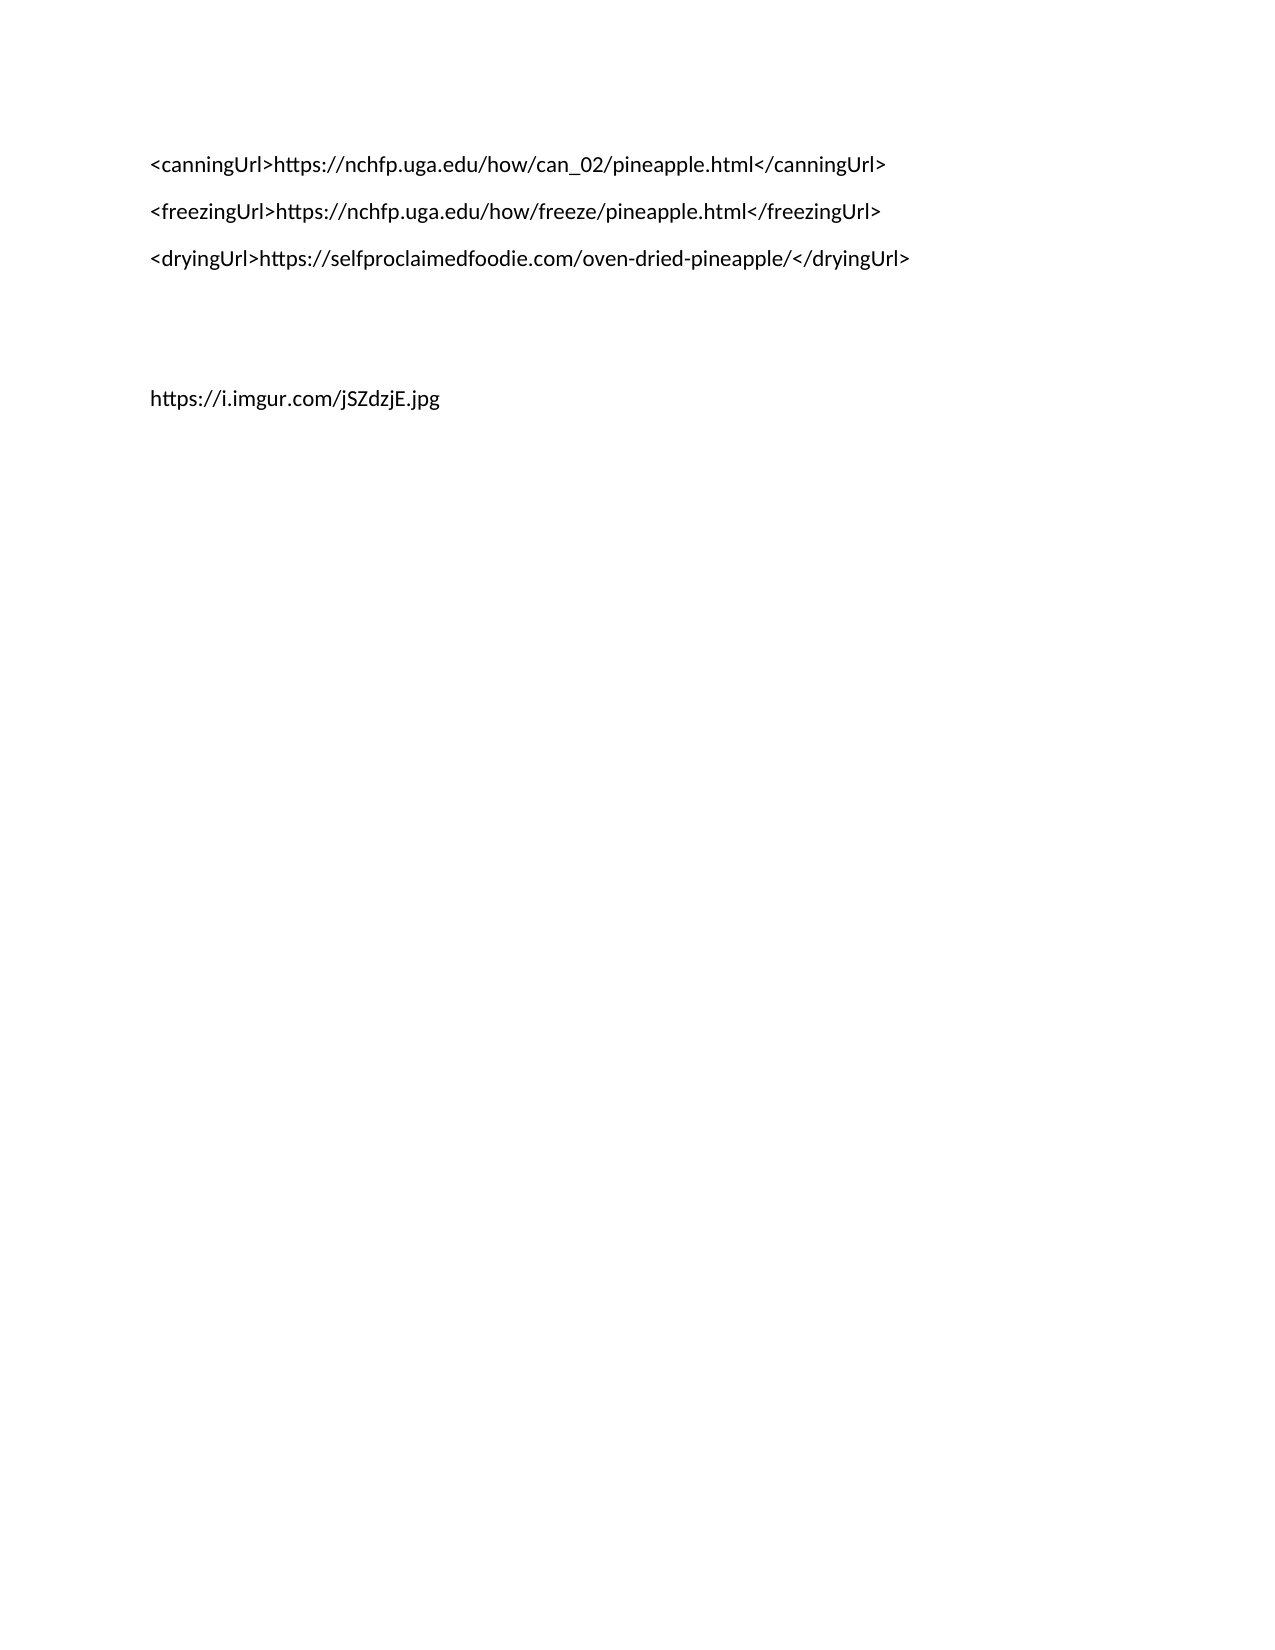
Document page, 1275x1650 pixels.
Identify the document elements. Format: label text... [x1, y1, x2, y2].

text <freezingUrl>https://nchfp.uga.edu/how/freeze/pineapple.html</freezingUrl> [150, 197, 1125, 225]
text https://i.imgur.com/jSZdzjE.jpg [150, 384, 1125, 412]
text <dryingUrl>https://selfproclaimedfoodie.com/oven-dried-pineapple/</dryingUrl> [150, 244, 1125, 272]
text <canningUrl>https://nchfp.uga.edu/how/can_02/pineapple.html</canningUrl> [150, 150, 1125, 178]
